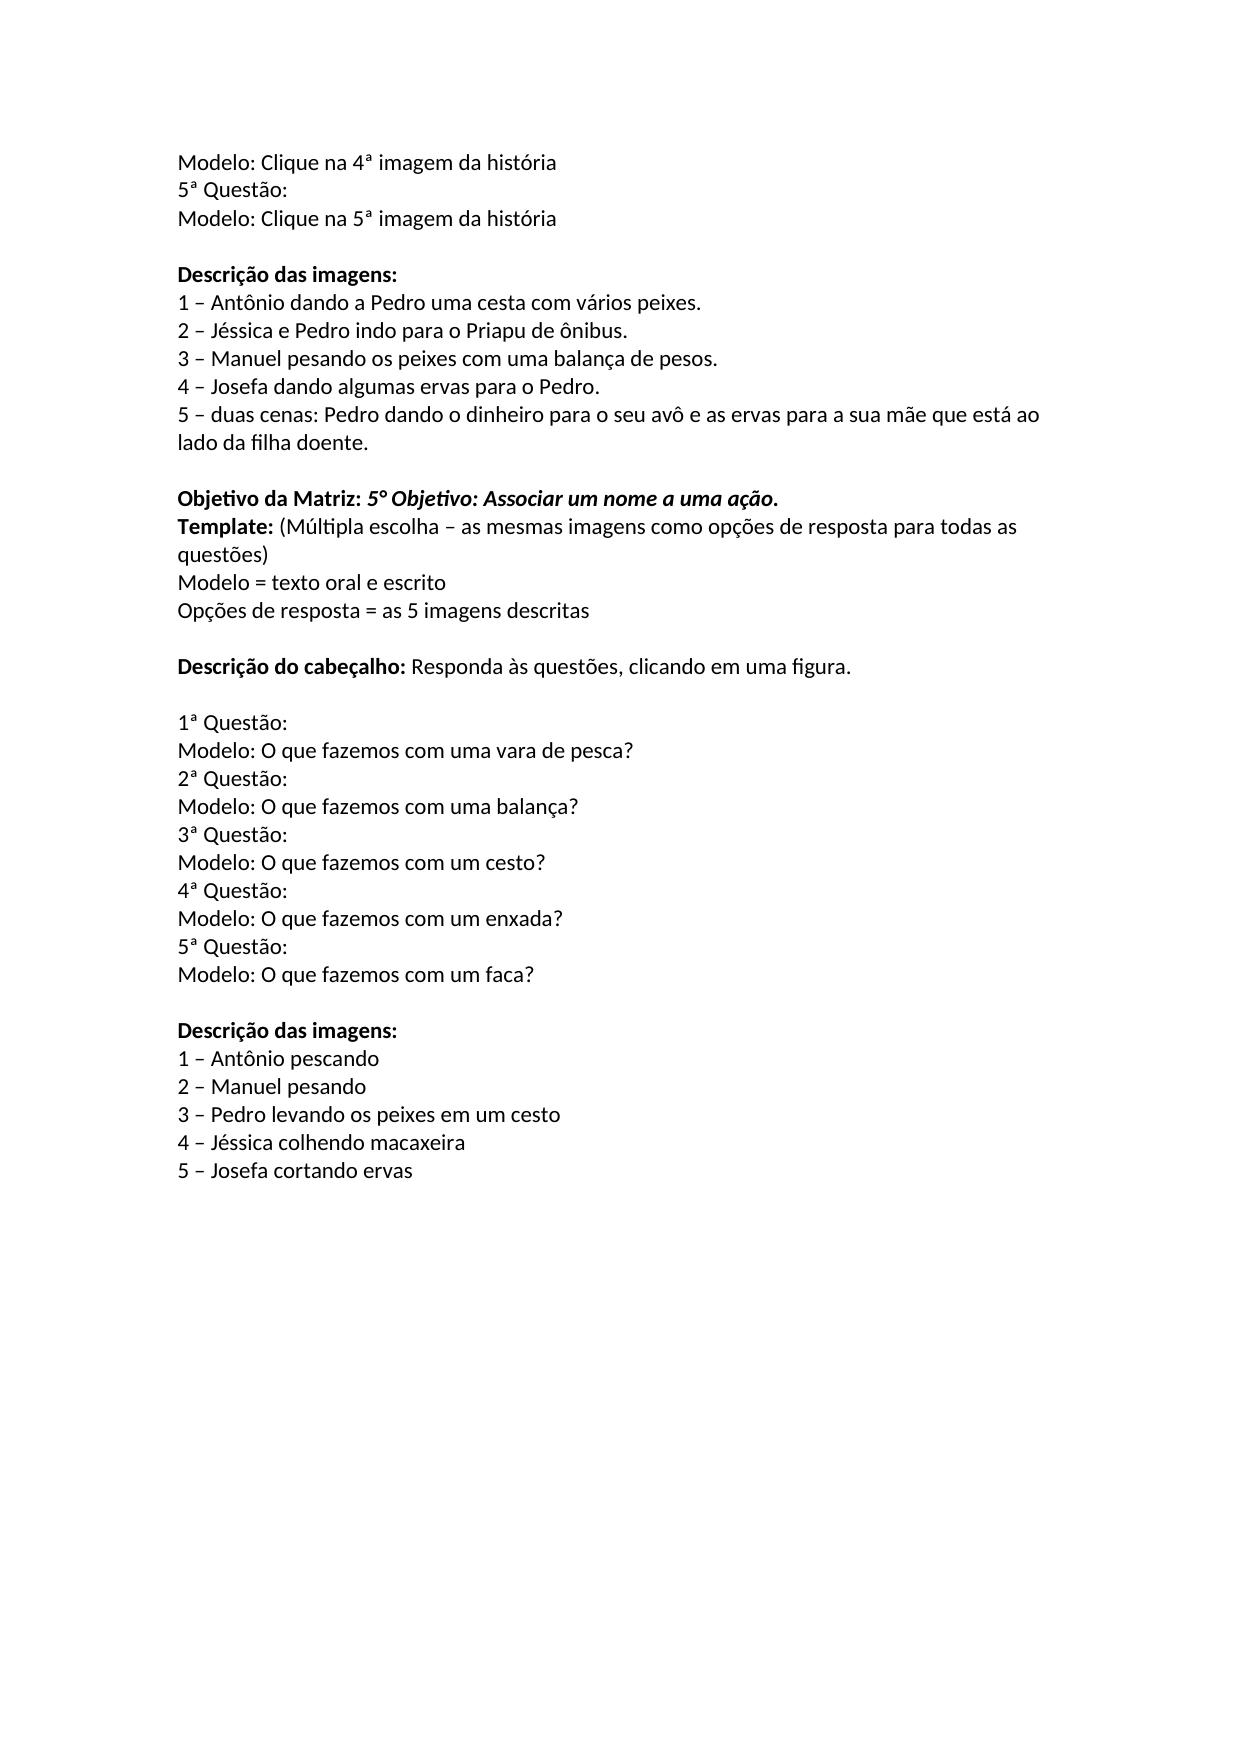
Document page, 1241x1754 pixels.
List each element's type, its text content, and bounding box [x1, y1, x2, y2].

text 1 – Antônio dando a Pedro uma cesta com vários peixes. [177, 288, 1063, 316]
text 1ª Questão: [177, 708, 1063, 736]
text 5ª Questão: [177, 932, 1063, 960]
text Modelo: O que fazemos com uma vara de pesca? [177, 736, 1063, 764]
text 2 – Manuel pesando [177, 1072, 1063, 1100]
text Descrição das imagens: [177, 1016, 1063, 1044]
text 3 – Pedro levando os peixes em um cesto [177, 1100, 1063, 1128]
text Template: (Múltipla escolha – as mesmas imagens como opções de resposta para todas as questões) [177, 512, 1063, 568]
text 5ª Questão: [177, 176, 1063, 204]
text 4 – Jéssica colhendo macaxeira [177, 1128, 1063, 1156]
text Modelo = texto oral e escrito [177, 568, 1063, 596]
text Modelo: Clique na 5ª imagem da história [177, 204, 1063, 232]
text Modelo: Clique na 4ª imagem da história [177, 148, 1063, 176]
text 5 – Josefa cortando ervas [177, 1156, 1063, 1184]
text Modelo: O que fazemos com um enxada? [177, 904, 1063, 932]
text Modelo: O que fazemos com uma balança? [177, 792, 1063, 820]
text Modelo: O que fazemos com um cesto? [177, 848, 1063, 876]
text Objetivo da Matriz: 5° Objetivo: Associar um nome a uma ação. [177, 484, 1063, 512]
text Opções de resposta = as 5 imagens descritas [177, 596, 1063, 624]
text Descrição das imagens: [177, 260, 1063, 288]
text 4 – Josefa dando algumas ervas para o Pedro. [177, 372, 1063, 400]
text 2 – Jéssica e Pedro indo para o Priapu de ônibus. [177, 316, 1063, 344]
text 3 – Manuel pesando os peixes com uma balança de pesos. [177, 344, 1063, 372]
text Descrição do cabeçalho: Responda às questões, clicando em uma figura. [177, 652, 1063, 680]
text 1 – Antônio pescando [177, 1044, 1063, 1072]
text Modelo: O que fazemos com um faca? [177, 960, 1063, 988]
text 2ª Questão: [177, 764, 1063, 792]
text 3ª Questão: [177, 820, 1063, 848]
text 5 – duas cenas: Pedro dando o dinheiro para o seu avô e as ervas para a sua mãe que está ao lado da filha doente. [177, 400, 1063, 456]
text 4ª Questão: [177, 876, 1063, 904]
